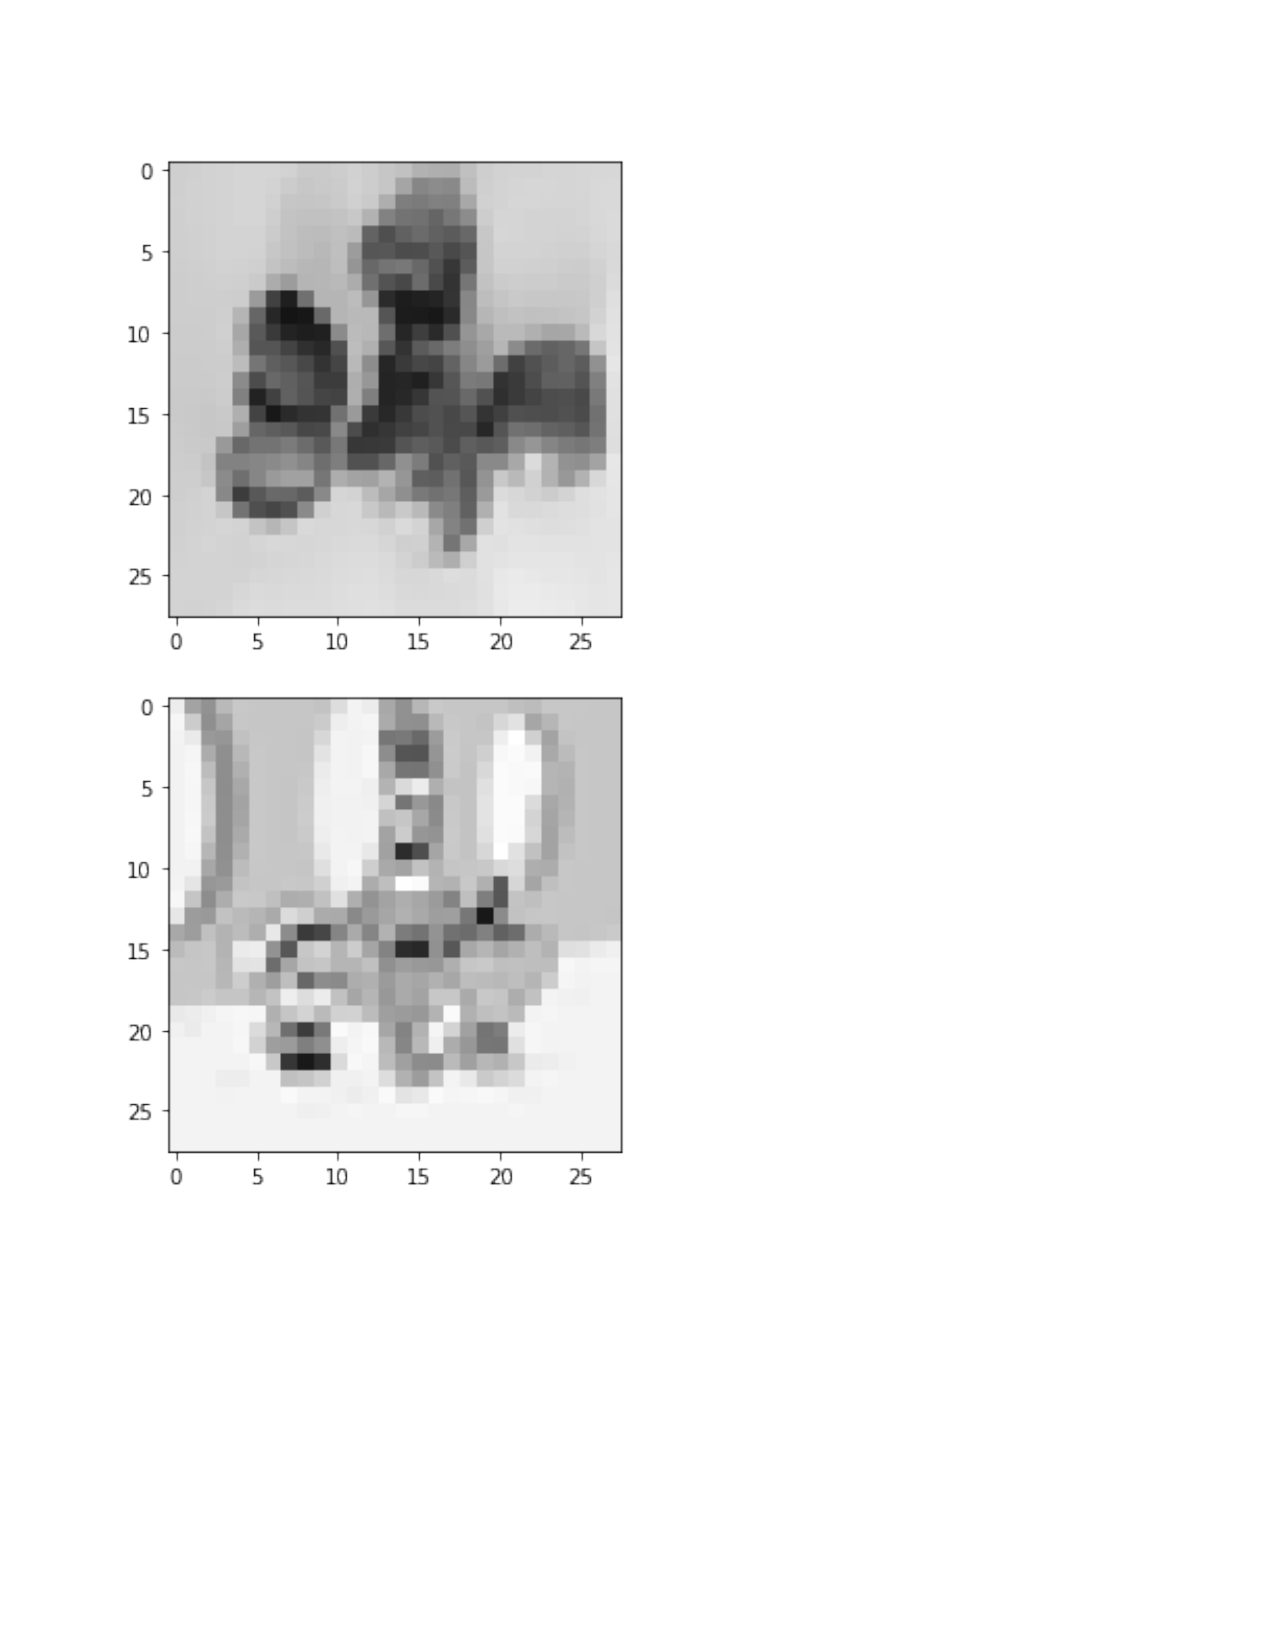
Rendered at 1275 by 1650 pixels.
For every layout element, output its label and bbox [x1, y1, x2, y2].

picture [112, 685, 636, 1202]
picture [112, 150, 636, 667]
